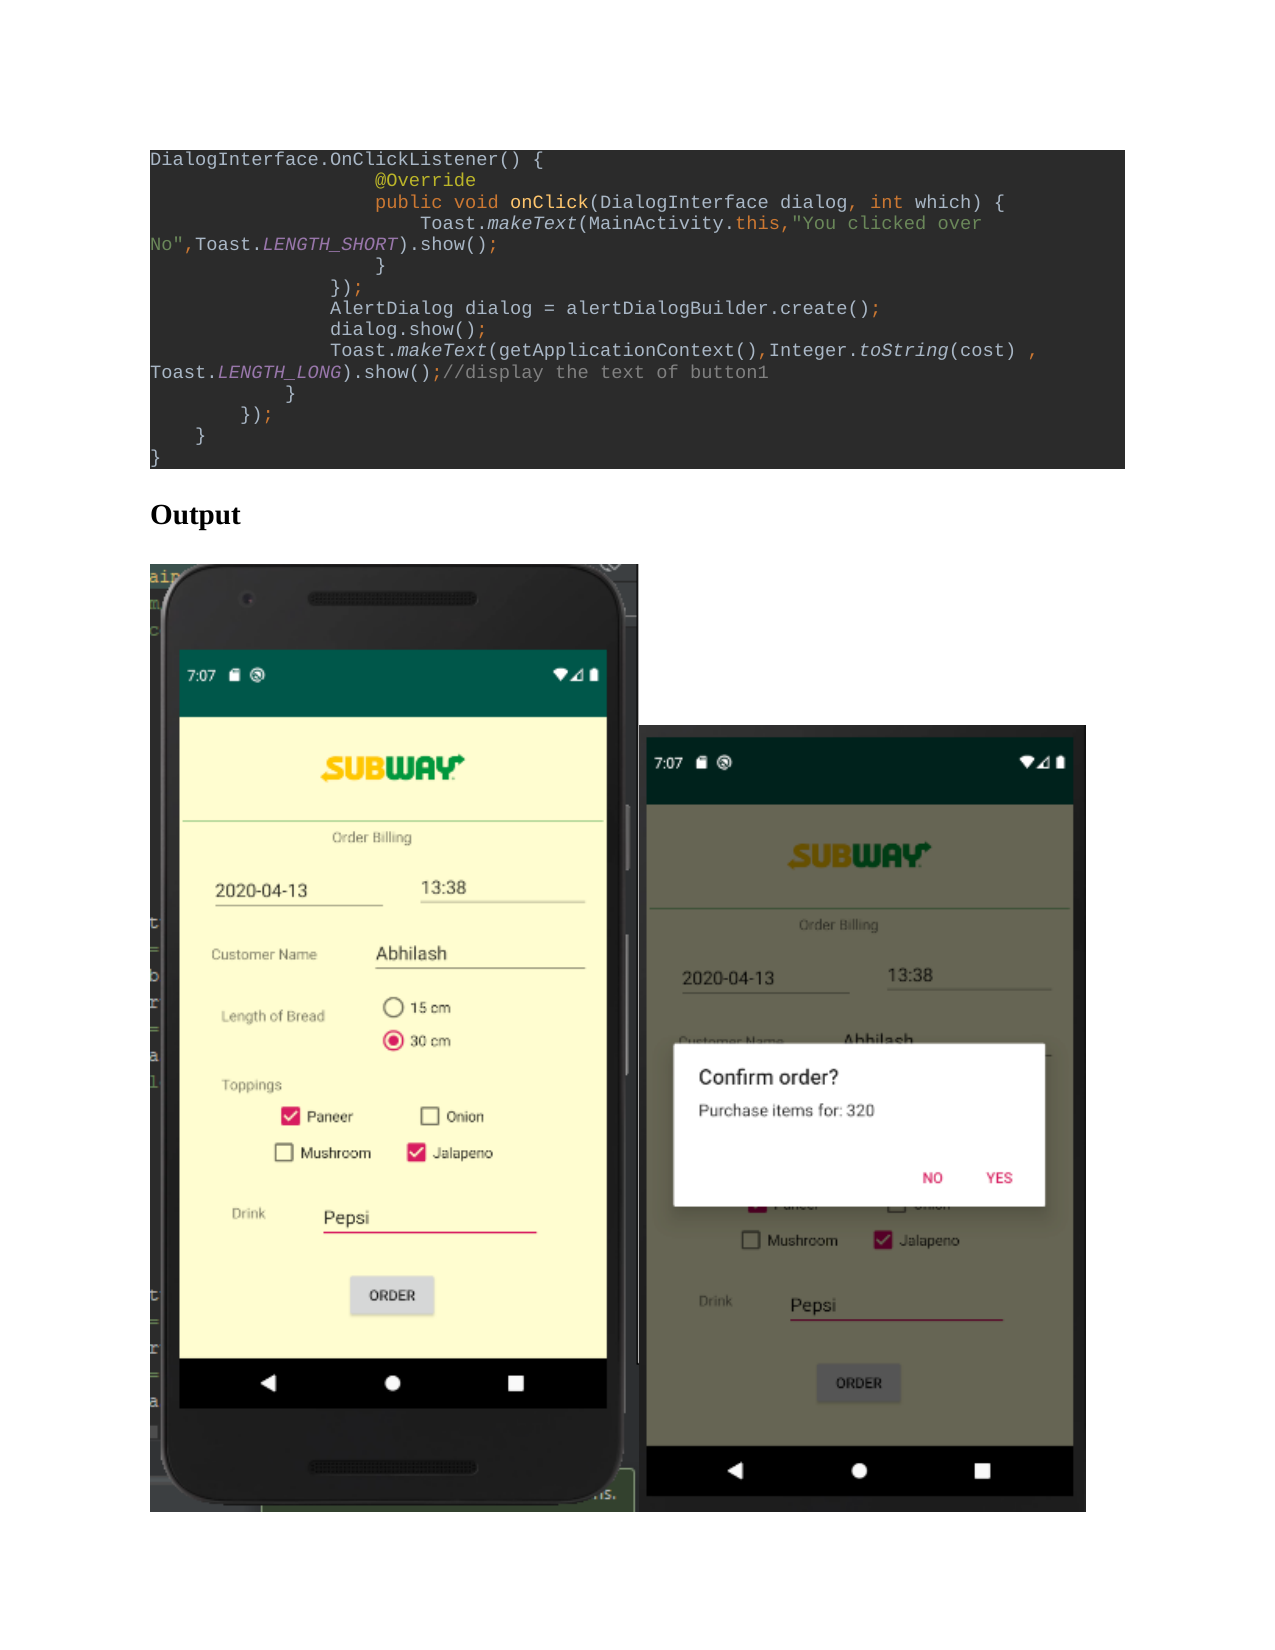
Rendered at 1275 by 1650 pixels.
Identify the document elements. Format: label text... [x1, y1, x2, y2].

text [150, 150, 1125, 469]
text Output [150, 497, 1125, 531]
picture [150, 564, 1086, 1512]
